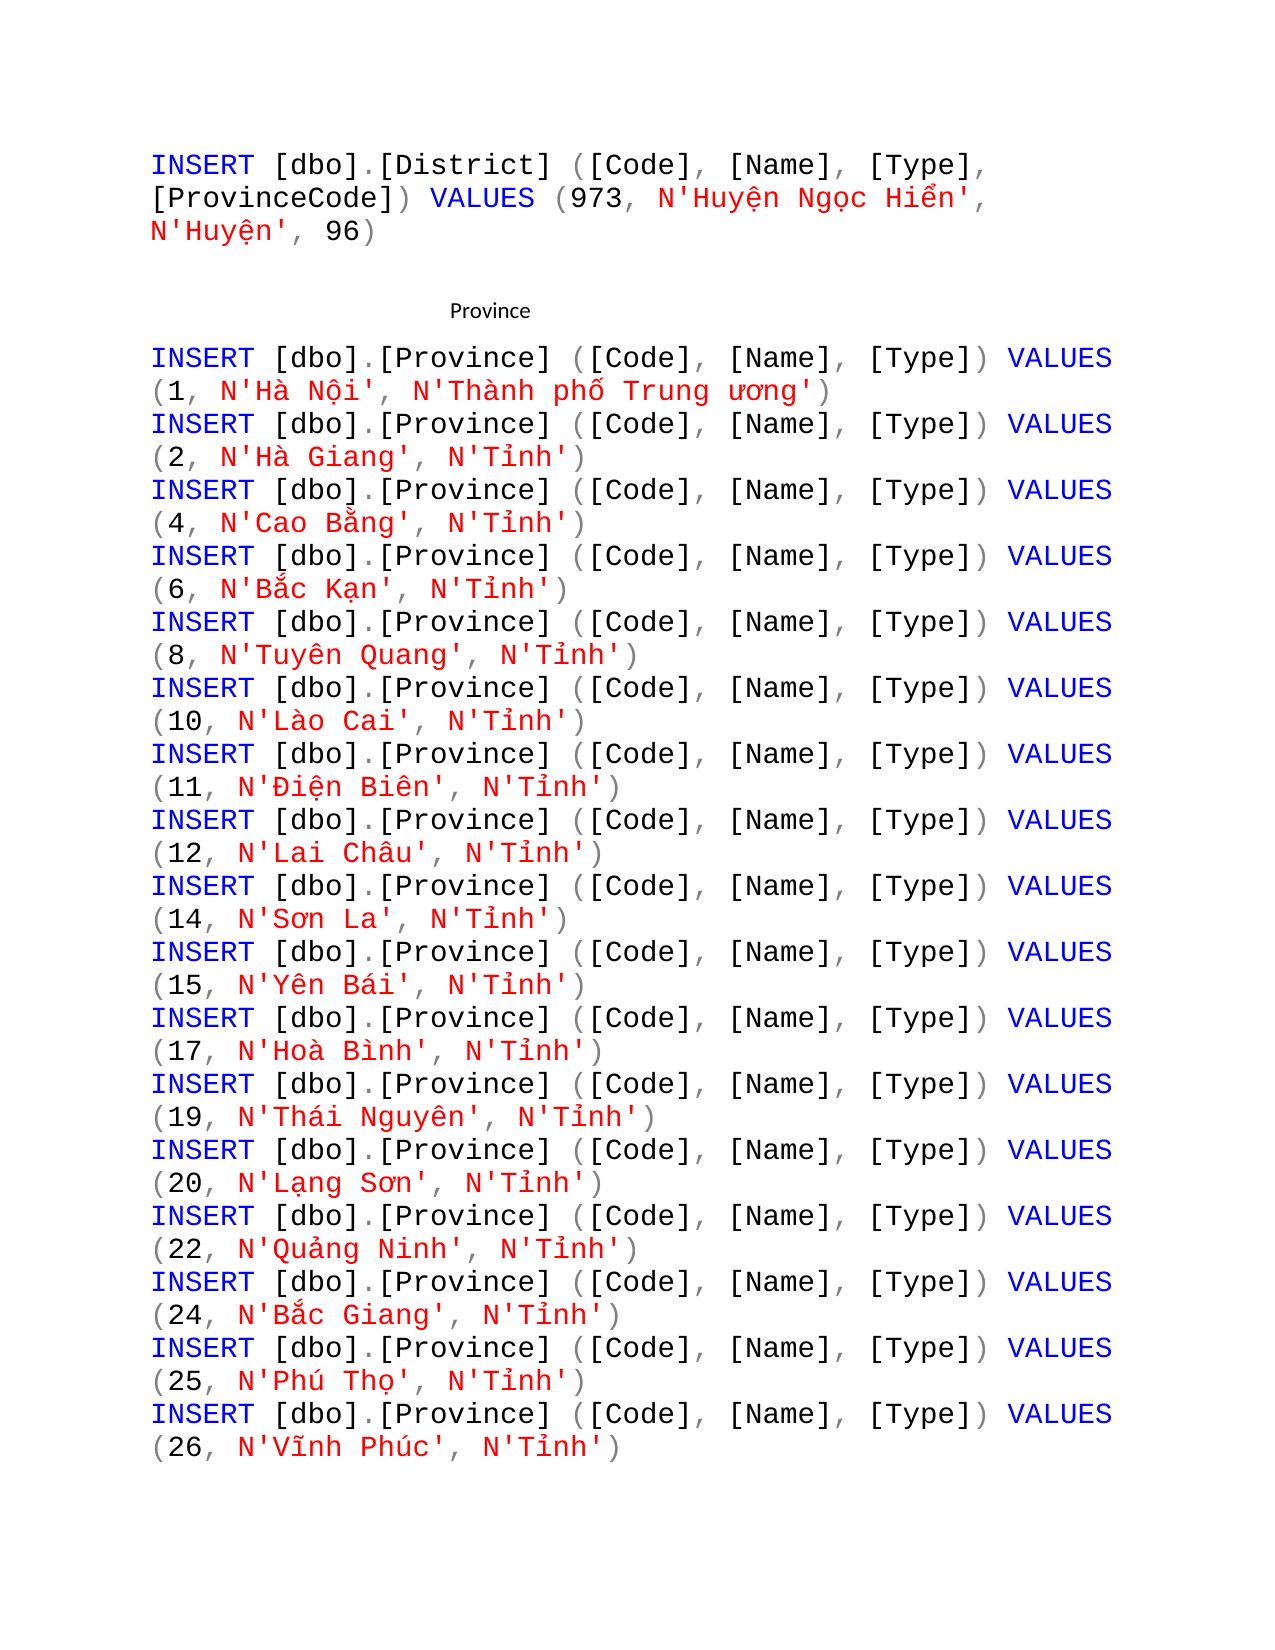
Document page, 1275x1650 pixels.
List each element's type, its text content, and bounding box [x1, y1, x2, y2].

text INSERT [dbo].[Province] ([Code], [Name], [Type]) VALUES (24, N'Bắc Giang', N'Tỉnh') [150, 1267, 1125, 1333]
text INSERT [dbo].[Province] ([Code], [Name], [Type]) VALUES (1, N'Hà Nội', N'Thành phố Trung ương') [150, 343, 1125, 409]
text INSERT [dbo].[Province] ([Code], [Name], [Type]) VALUES (22, N'Quảng Ninh', N'Tỉnh') [150, 1201, 1125, 1267]
text INSERT [dbo].[Province] ([Code], [Name], [Type]) VALUES (15, N'Yên Bái', N'Tỉnh') [150, 937, 1125, 1003]
text INSERT [dbo].[Province] ([Code], [Name], [Type]) VALUES (14, N'Sơn La', N'Tỉnh') [150, 871, 1125, 937]
text INSERT [dbo].[Province] ([Code], [Name], [Type]) VALUES (11, N'Điện Biên', N'Tỉnh') [150, 739, 1125, 805]
text INSERT [dbo].[Province] ([Code], [Name], [Type]) VALUES (26, N'Vĩnh Phúc', N'Tỉnh') [150, 1399, 1125, 1466]
text INSERT [dbo].[Province] ([Code], [Name], [Type]) VALUES (6, N'Bắc Kạn', N'Tỉnh') [150, 541, 1125, 607]
text INSERT [dbo].[Province] ([Code], [Name], [Type]) VALUES (12, N'Lai Châu', N'Tỉnh') [150, 805, 1125, 871]
text INSERT [dbo].[Province] ([Code], [Name], [Type]) VALUES (2, N'Hà Giang', N'Tỉnh') [150, 409, 1125, 475]
text Province [150, 296, 1125, 324]
text INSERT [dbo].[Province] ([Code], [Name], [Type]) VALUES (10, N'Lào Cai', N'Tỉnh') [150, 673, 1125, 739]
text INSERT [dbo].[Province] ([Code], [Name], [Type]) VALUES (8, N'Tuyên Quang', N'Tỉnh') [150, 607, 1125, 673]
text INSERT [dbo].[Province] ([Code], [Name], [Type]) VALUES (17, N'Hoà Bình', N'Tỉnh') [150, 1003, 1125, 1069]
text INSERT [dbo].[District] ([Code], [Name], [Type], [ProvinceCode]) VALUES (973, N'Huyện Ngọc Hiển', N'Huyện', 96) [150, 150, 1125, 249]
text INSERT [dbo].[Province] ([Code], [Name], [Type]) VALUES (20, N'Lạng Sơn', N'Tỉnh') [150, 1135, 1125, 1201]
text INSERT [dbo].[Province] ([Code], [Name], [Type]) VALUES (4, N'Cao Bằng', N'Tỉnh') [150, 475, 1125, 541]
text INSERT [dbo].[Province] ([Code], [Name], [Type]) VALUES (19, N'Thái Nguyên', N'Tỉnh') [150, 1069, 1125, 1135]
text INSERT [dbo].[Province] ([Code], [Name], [Type]) VALUES (25, N'Phú Thọ', N'Tỉnh') [150, 1333, 1125, 1399]
